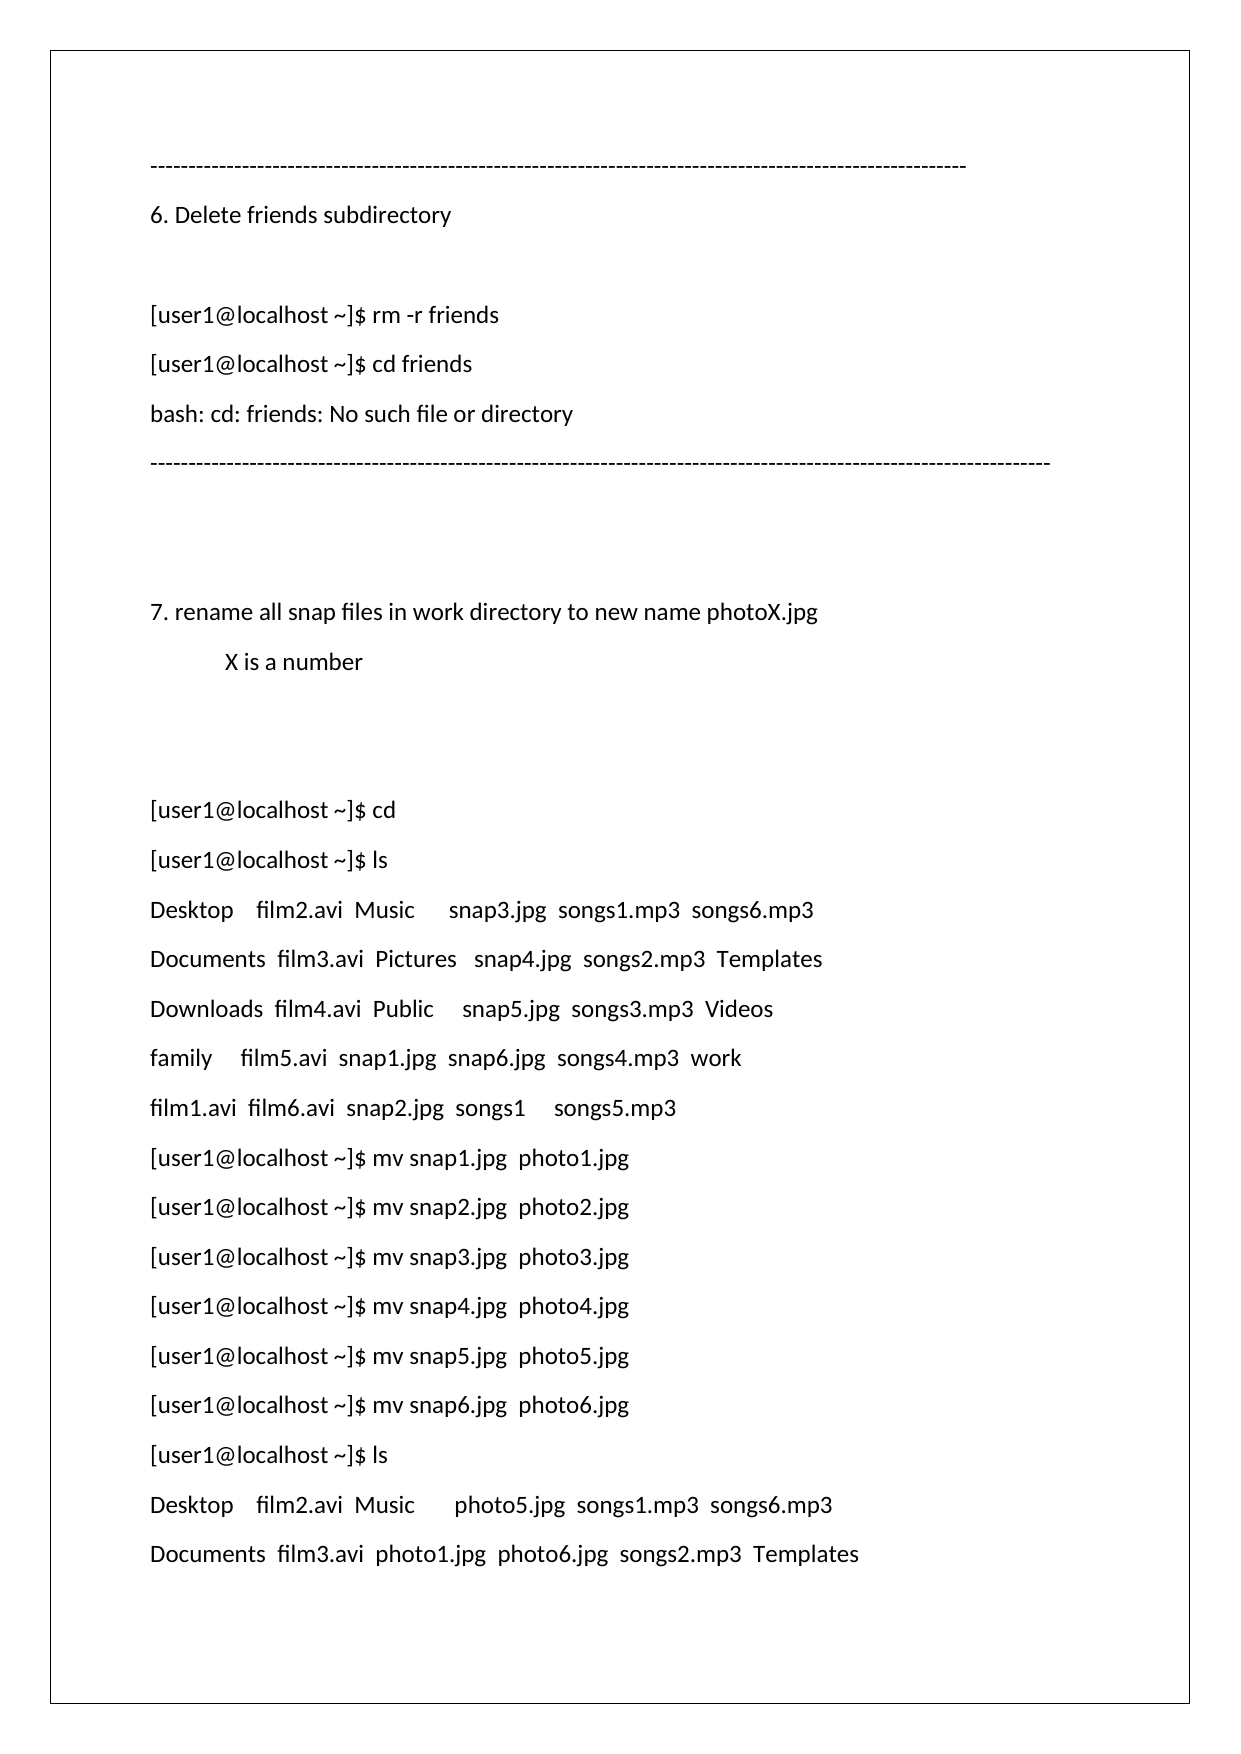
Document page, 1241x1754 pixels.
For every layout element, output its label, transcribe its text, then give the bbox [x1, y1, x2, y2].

text [user1@localhost ~]$ ls [150, 1439, 1090, 1470]
text [user1@localhost ~]$ mv snap3.jpg photo3.jpg [150, 1241, 1090, 1271]
text Documents film3.avi photo1.jpg photo6.jpg songs2.mp3 Templates [150, 1538, 1090, 1569]
text 7. rename all snap files in work directory to new name photoX.jpg [150, 596, 1090, 627]
text family film5.avi snap1.jpg snap6.jpg songs4.mp3 work [150, 1042, 1090, 1073]
text [user1@localhost ~]$ mv snap6.jpg photo6.jpg [150, 1389, 1090, 1420]
text Desktop film2.avi Music snap3.jpg songs1.mp3 songs6.mp3 [150, 894, 1090, 924]
text film1.avi film6.avi snap2.jpg songs1 songs5.mp3 [150, 1092, 1090, 1123]
text Documents film3.avi Pictures snap4.jpg songs2.mp3 Templates [150, 943, 1090, 974]
text [user1@localhost ~]$ mv snap2.jpg photo2.jpg [150, 1191, 1090, 1222]
text X is a number [150, 646, 1090, 676]
text Desktop film2.avi Music photo5.jpg songs1.mp3 songs6.mp3 [150, 1489, 1090, 1519]
text ---------------------------------------------------------------------------------------------------------------------- [150, 447, 1090, 478]
text [user1@localhost ~]$ rm -r friends [150, 299, 1090, 329]
text [user1@localhost ~]$ cd [150, 794, 1090, 825]
text [user1@localhost ~]$ mv snap5.jpg photo5.jpg [150, 1340, 1090, 1371]
text [user1@localhost ~]$ mv snap4.jpg photo4.jpg [150, 1290, 1090, 1321]
text [user1@localhost ~]$ cd friends [150, 348, 1090, 379]
text bash: cd: friends: No such file or directory [150, 398, 1090, 428]
text ----------------------------------------------------------------------------------------------------------- [150, 150, 1090, 181]
text Downloads film4.avi Public snap5.jpg songs3.mp3 Videos [150, 993, 1090, 1023]
text 6. Delete friends subdirectory [150, 199, 1090, 230]
text [user1@localhost ~]$ mv snap1.jpg photo1.jpg [150, 1142, 1090, 1172]
text [user1@localhost ~]$ ls [150, 844, 1090, 875]
